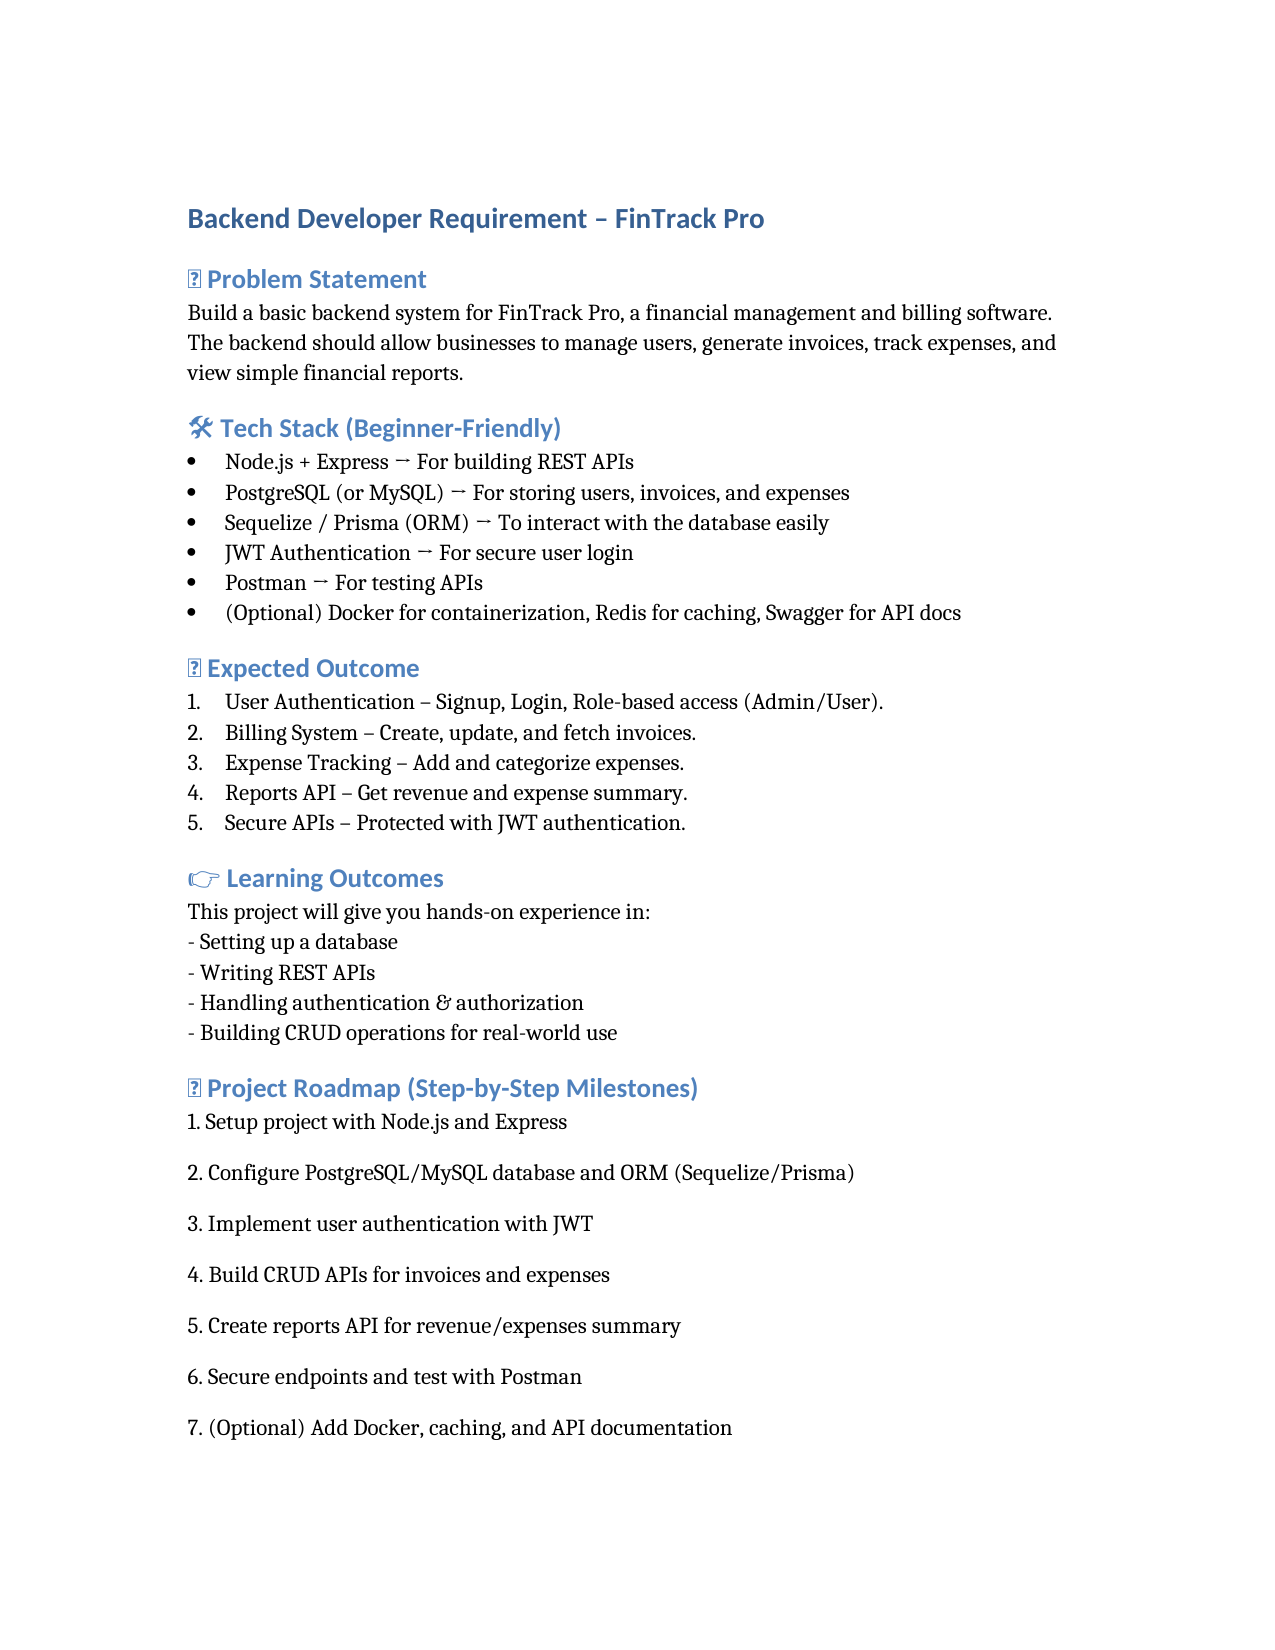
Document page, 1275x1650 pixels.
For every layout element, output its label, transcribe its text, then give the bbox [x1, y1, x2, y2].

list JWT Authentication → For secure user login [187, 540, 1087, 566]
list User Authentication – Signup, Login, Role-based access (Admin/User). [187, 689, 1087, 715]
subtitle 👉 Learning Outcomes [187, 861, 1087, 894]
subtitle 📌 Problem Statement [187, 262, 1087, 295]
list Postman → For testing APIs [187, 570, 1087, 596]
text 3. Implement user authentication with JWT [187, 1211, 1087, 1237]
subtitle 🎯 Expected Outcome [187, 651, 1087, 684]
list Reports API – Get revenue and expense summary. [187, 780, 1087, 806]
text 2. Configure PostgreSQL/MySQL database and ORM (Sequelize/Prisma) [187, 1160, 1087, 1186]
text 6. Secure endpoints and test with Postman [187, 1364, 1087, 1390]
subtitle 🛠️ Tech Stack (Beginner-Friendly) [187, 411, 1087, 444]
list Expense Tracking – Add and categorize expenses. [187, 749, 1087, 776]
text Build a basic backend system for FinTrack Pro, a financial management and billing software. The backend should allow businesses to manage users, generate invoices, track expenses, and view simple financial reports. [187, 300, 1087, 386]
list Sequelize / Prisma (ORM) → To interact with the database easily [187, 509, 1087, 536]
list Billing System – Create, update, and fetch invoices. [187, 719, 1087, 746]
list Node.js + Express → For building REST APIs [187, 449, 1087, 475]
text 5. Create reports API for revenue/expenses summary [187, 1313, 1087, 1339]
list PostgreSQL (or MySQL) → For storing users, invoices, and expenses [187, 479, 1087, 506]
list Secure APIs – Protected with JWT authentication. [187, 810, 1087, 836]
text 4. Build CRUD APIs for invoices and expenses [187, 1262, 1087, 1288]
list (Optional) Docker for containerization, Redis for caching, Swagger for API docs [187, 600, 1087, 626]
text 1. Setup project with Node.js and Express [187, 1109, 1087, 1135]
text 7. (Optional) Add Docker, caching, and API documentation [187, 1415, 1087, 1441]
subtitle Backend Developer Requirement – FinTrack Pro [187, 200, 1087, 236]
text This project will give you hands-on experience in: - Setting up a database - Writing REST APIs - Handling authentication & authorization - Building CRUD operations for real-world use [187, 899, 1087, 1046]
subtitle 📅 Project Roadmap (Step-by-Step Milestones) [187, 1071, 1087, 1104]
